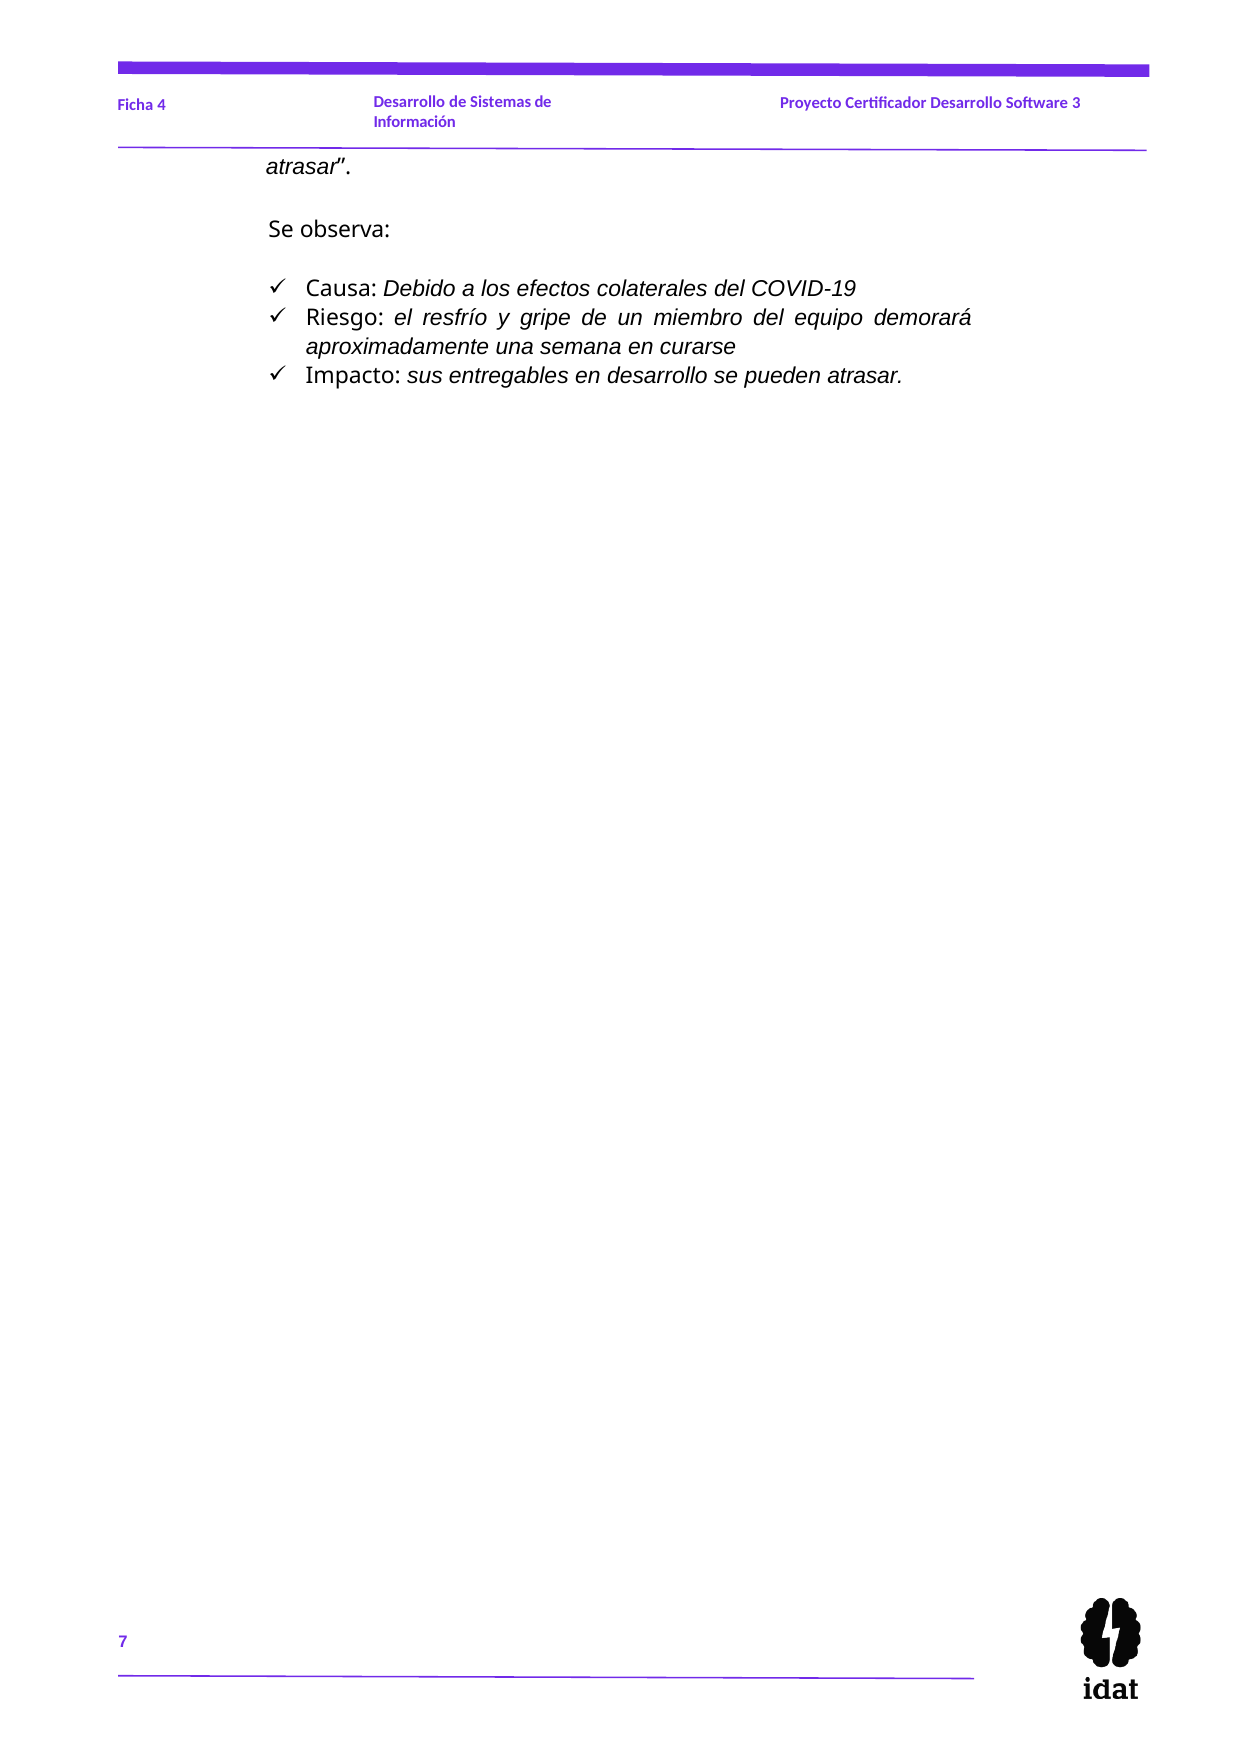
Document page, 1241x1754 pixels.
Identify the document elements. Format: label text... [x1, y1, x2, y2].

list Riesgo: el resfrío y gripe de un miembro del equipo demorará aproximadamente una semana en curarse [268, 301, 988, 359]
text Se observa: [268, 213, 1142, 244]
picture [1080, 1598, 1141, 1699]
list Impacto: sus entregables en desarrollo se pueden atrasar. [268, 359, 1142, 390]
list Causa: Debido a los efectos colaterales del COVID-19 [268, 275, 1142, 301]
